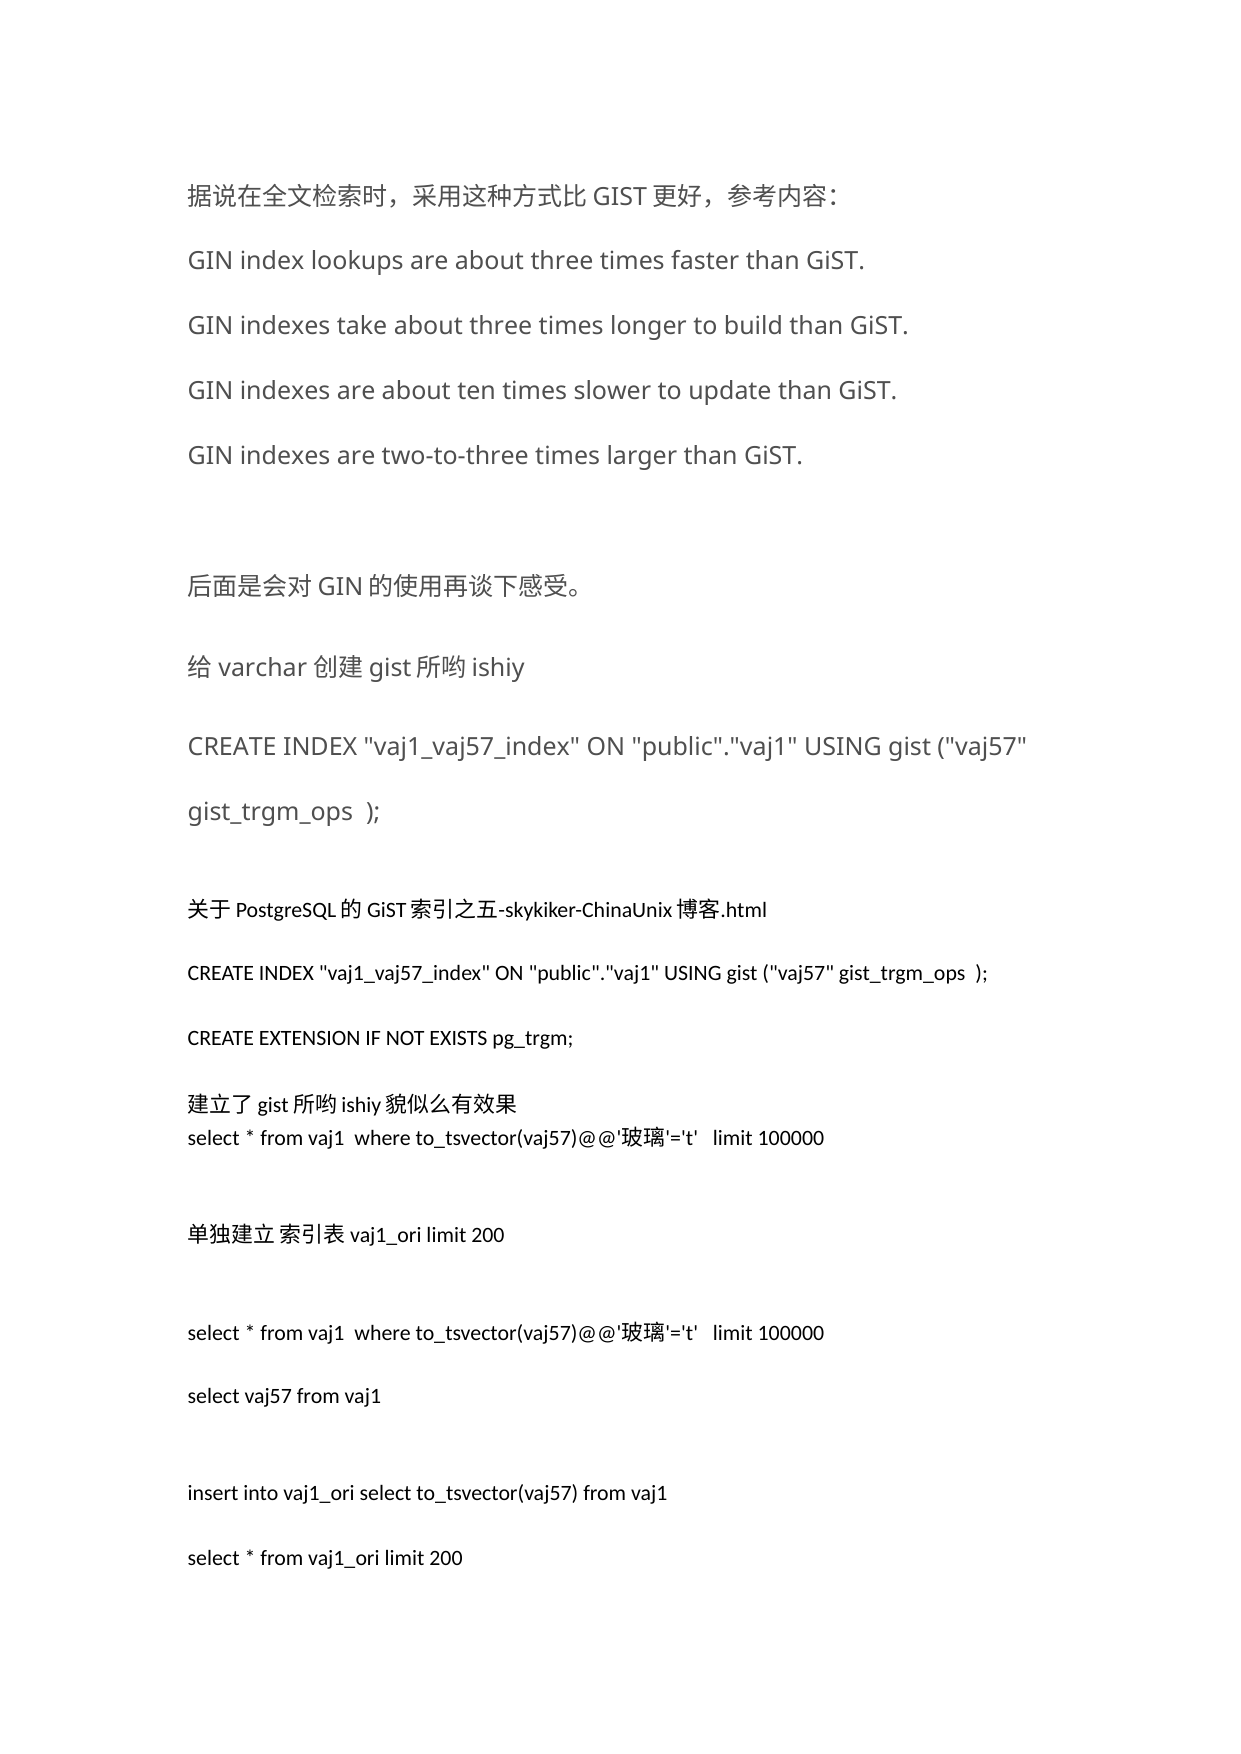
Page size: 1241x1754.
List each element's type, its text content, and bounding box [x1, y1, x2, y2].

text select * from vaj1_ori limit 200 [187, 1542, 1053, 1574]
text 建立了gist所哟ishiy貌似么有效果 [187, 1087, 1053, 1119]
text CREATE INDEX "vaj1_vaj57_index" ON "public"."vaj1" USING gist ("vaj57" gist_trgm_ops ); [187, 957, 1053, 989]
text select * from vaj1 where to_tsvector(vaj57)@@'玻璃'='t' limit 100000 [187, 1314, 1053, 1347]
text CREATE EXTENSION IF NOT EXISTS pg_trgm; [187, 1022, 1053, 1054]
text 给 varchar 创建gist所哟ishiy [187, 633, 1053, 698]
text select vaj57 from vaj1 [187, 1379, 1053, 1412]
text select * from vaj1 where to_tsvector(vaj57)@@'玻璃'='t' limit 100000 [187, 1119, 1053, 1152]
text CREATE INDEX "vaj1_vaj57_index" ON "public"."vaj1" USING gist ("vaj57" gist_trgm_ops ); [187, 713, 1053, 843]
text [187, 162, 1053, 617]
text 关于PostgreSQL的GiST索引之五-skykiker-ChinaUnix博客.html [187, 892, 1053, 924]
text insert into vaj1_ori select to_tsvector(vaj57) from vaj1 [187, 1477, 1053, 1509]
text 单独建立 索引表vaj1_ori limit 200 [187, 1217, 1053, 1249]
